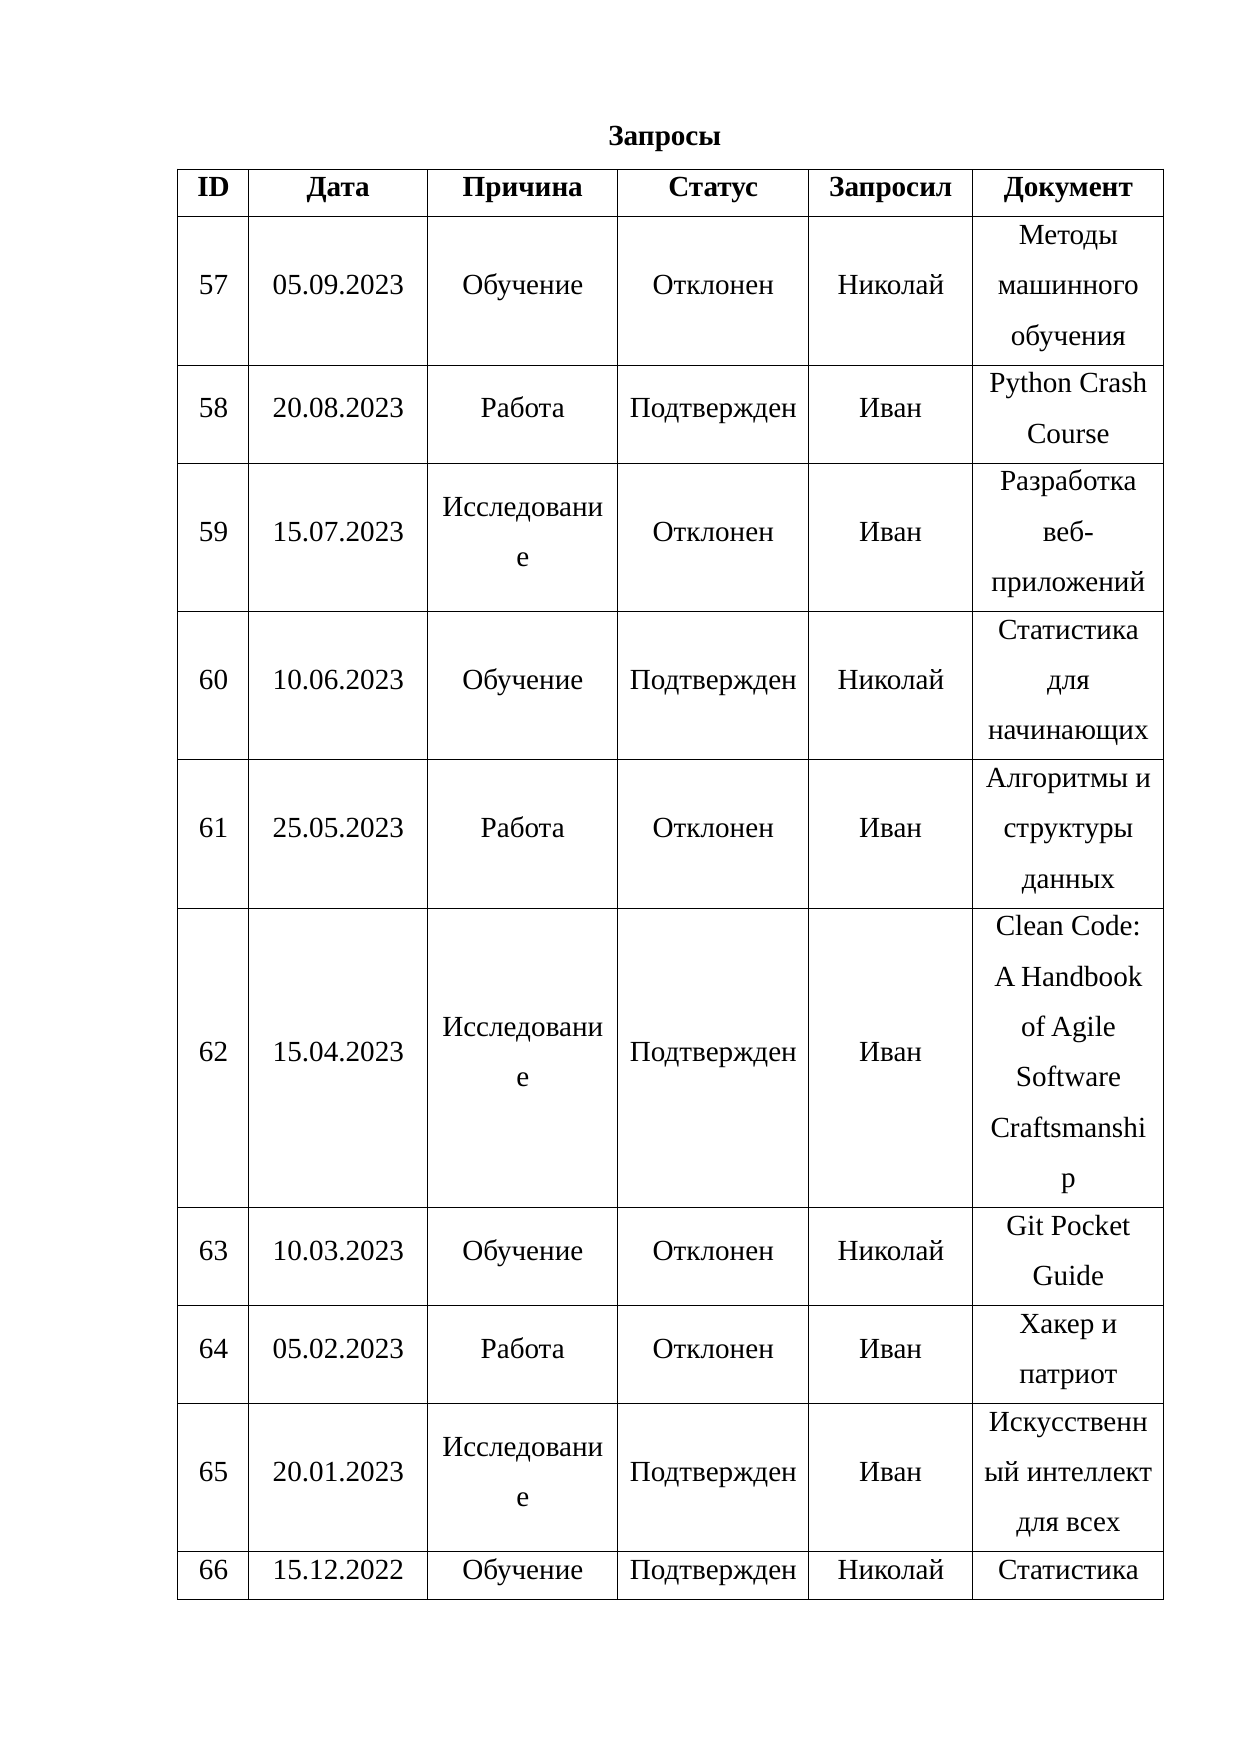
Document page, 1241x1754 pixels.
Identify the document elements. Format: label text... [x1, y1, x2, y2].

table_cell Методы машинного обучения [973, 217, 1163, 364]
table_cell Хакер и патриот [973, 1306, 1163, 1403]
table_cell Подтвержден [618, 612, 808, 759]
table_cell 05.02.2023 [249, 1306, 427, 1403]
table_cell Исследование [428, 909, 617, 1207]
table_cell Обучение [428, 612, 617, 759]
table_cell 15.12.2022 [249, 1552, 427, 1599]
table_cell Исследование [428, 464, 617, 611]
table_cell Отклонен [618, 217, 808, 364]
table_header Запросил [809, 170, 972, 216]
table_header Дата [249, 170, 427, 216]
table_header Статус [618, 170, 808, 216]
table_cell 65 [178, 1404, 248, 1551]
table_cell 05.09.2023 [249, 217, 427, 364]
table_cell 63 [178, 1208, 248, 1305]
table_cell Git Pocket Guide [973, 1208, 1163, 1305]
table_cell Иван [809, 760, 972, 907]
table_cell Иван [809, 1404, 972, 1551]
table_cell 64 [178, 1306, 248, 1403]
table_cell 62 [178, 909, 248, 1207]
table_cell 15.07.2023 [249, 464, 427, 611]
table_cell 58 [178, 366, 248, 462]
table_cell 57 [178, 217, 248, 364]
table_cell Иван [809, 1306, 972, 1403]
table_cell Подтвержден [618, 366, 808, 462]
table_cell Николай [809, 612, 972, 759]
table_cell Подтвержден [618, 1552, 808, 1599]
table_cell 10.06.2023 [249, 612, 427, 759]
table_cell 61 [178, 760, 248, 907]
table_cell 10.03.2023 [249, 1208, 427, 1305]
table_cell Обучение [428, 1552, 617, 1599]
table_cell Алгоритмы и структуры данных [973, 760, 1163, 907]
table_cell 15.04.2023 [249, 909, 427, 1207]
table_cell Отклонен [618, 1208, 808, 1305]
table_cell 60 [178, 612, 248, 759]
table_cell Обучение [428, 1208, 617, 1305]
table_cell 20.08.2023 [249, 366, 427, 462]
table_cell Подтвержден [618, 909, 808, 1207]
table_cell Отклонен [618, 464, 808, 611]
table_cell Отклонен [618, 760, 808, 907]
table_cell Статистика для начинающих [973, 612, 1163, 759]
table_header Причина [428, 170, 617, 216]
table_cell 20.01.2023 [249, 1404, 427, 1551]
table_cell Николай [809, 217, 972, 364]
table_cell Николай [809, 1552, 972, 1599]
table_cell Отклонен [618, 1306, 808, 1403]
table_header Документ [973, 170, 1163, 216]
table_cell Подтвержден [618, 1404, 808, 1551]
table_cell Clean Code: A Handbook of Agile Software Craftsmanship [973, 909, 1163, 1207]
table_cell Обучение [428, 217, 617, 364]
table_cell Иван [809, 909, 972, 1207]
table_header ID [178, 170, 248, 216]
table_cell 66 [178, 1552, 248, 1599]
table_cell Иван [809, 366, 972, 462]
table_cell Python Crash Course [973, 366, 1163, 462]
table_cell 25.05.2023 [249, 760, 427, 907]
table_cell Искусственный интеллект для всех [973, 1404, 1163, 1551]
table_cell Работа [428, 1306, 617, 1403]
table_cell Работа [428, 760, 617, 907]
table_cell Разработка веб-приложений [973, 464, 1163, 611]
table_cell Николай [809, 1208, 972, 1305]
table_cell Иван [809, 464, 972, 611]
table_cell Работа [428, 366, 617, 462]
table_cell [973, 1552, 1163, 1599]
table_cell 59 [178, 464, 248, 611]
table_cell Исследование [428, 1404, 617, 1551]
text Запросы [177, 118, 1152, 152]
